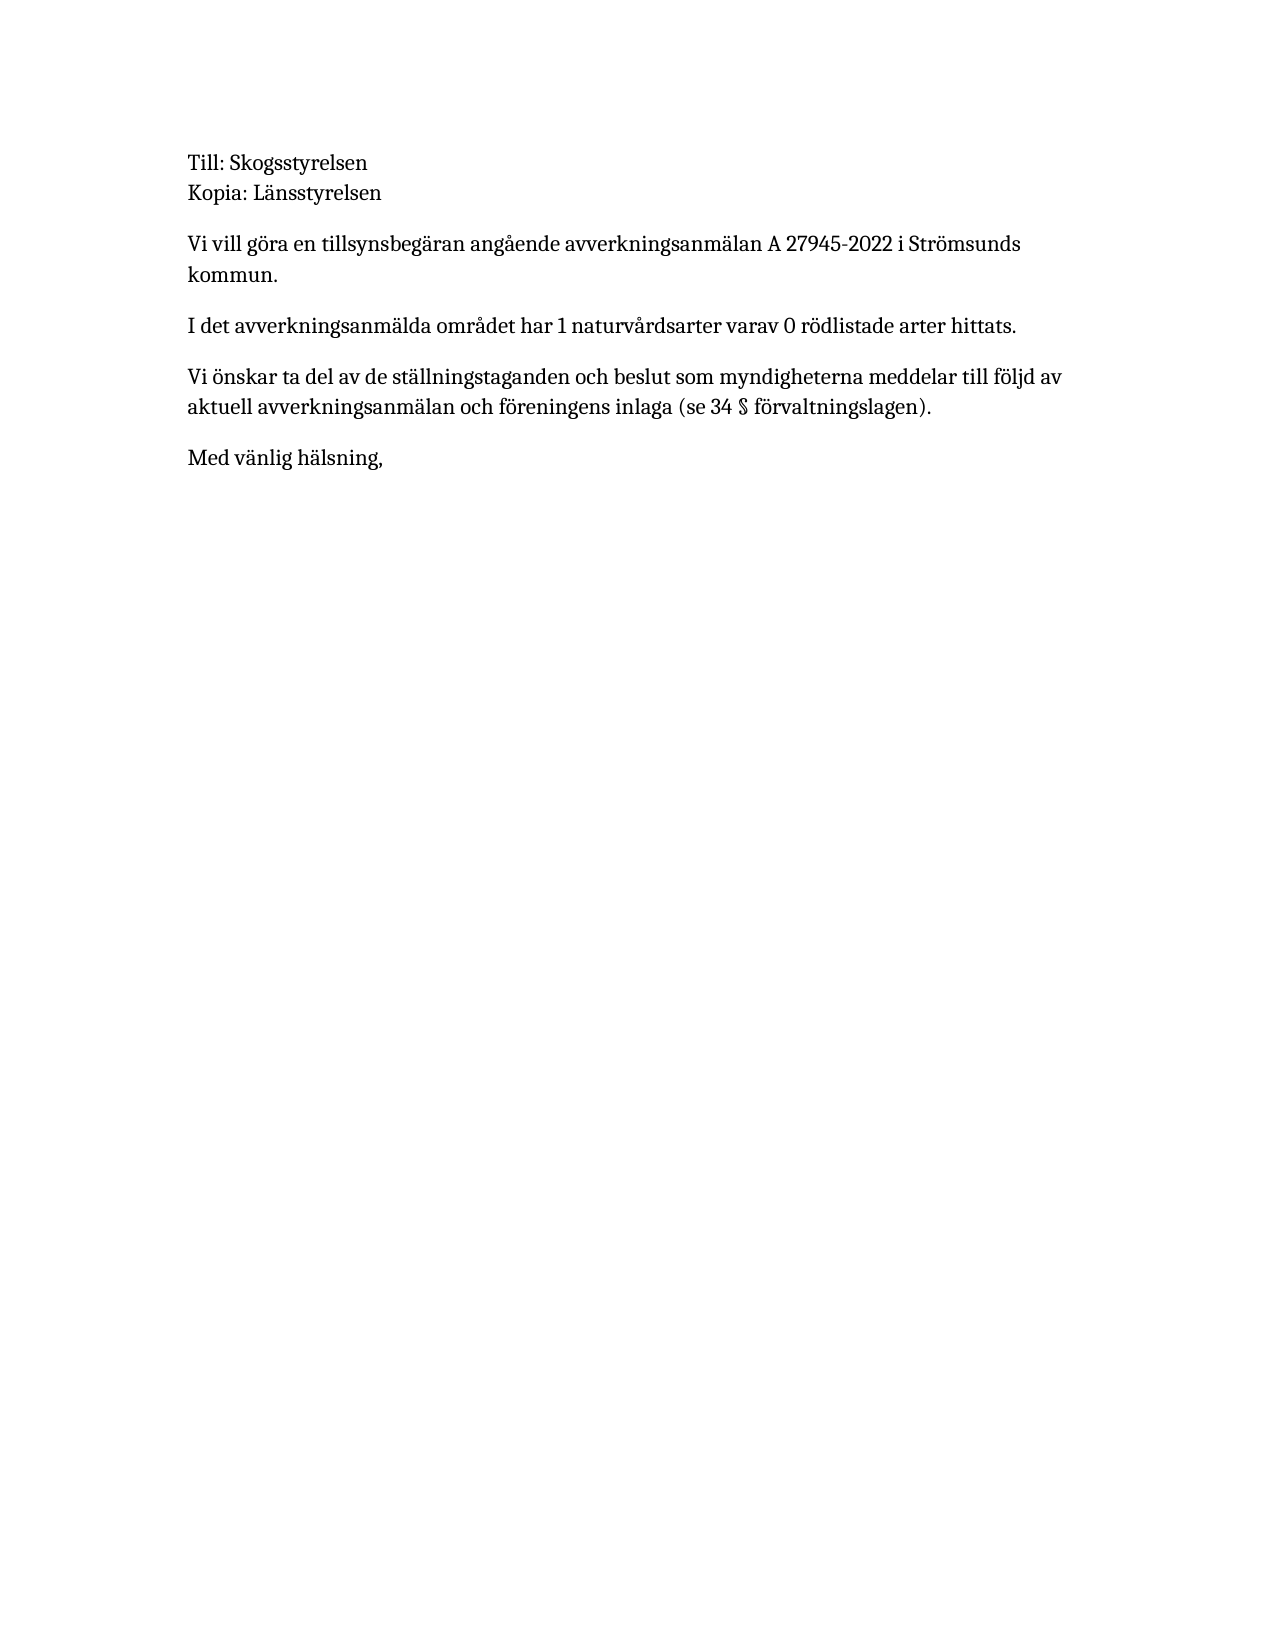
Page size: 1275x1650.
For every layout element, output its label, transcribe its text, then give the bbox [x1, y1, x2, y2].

text Vi önskar ta del av de ställningstaganden och beslut som myndigheterna meddelar till följd av aktuell avverkningsanmälan och föreningens inlaga (se 34 § förvaltningslagen). [187, 363, 1087, 420]
text Till: Skogsstyrelsen Kopia: Länsstyrelsen [187, 150, 1087, 207]
text Vi vill göra en tillsynsbegäran angående avverkningsanmälan A 27945-2022 i Strömsunds kommun. [187, 231, 1087, 288]
text Med vänlig hälsning, [187, 445, 1087, 501]
text I det avverkningsanmälda området har 1 naturvårdsarter varav 0 rödlistade arter hittats. [187, 312, 1087, 339]
